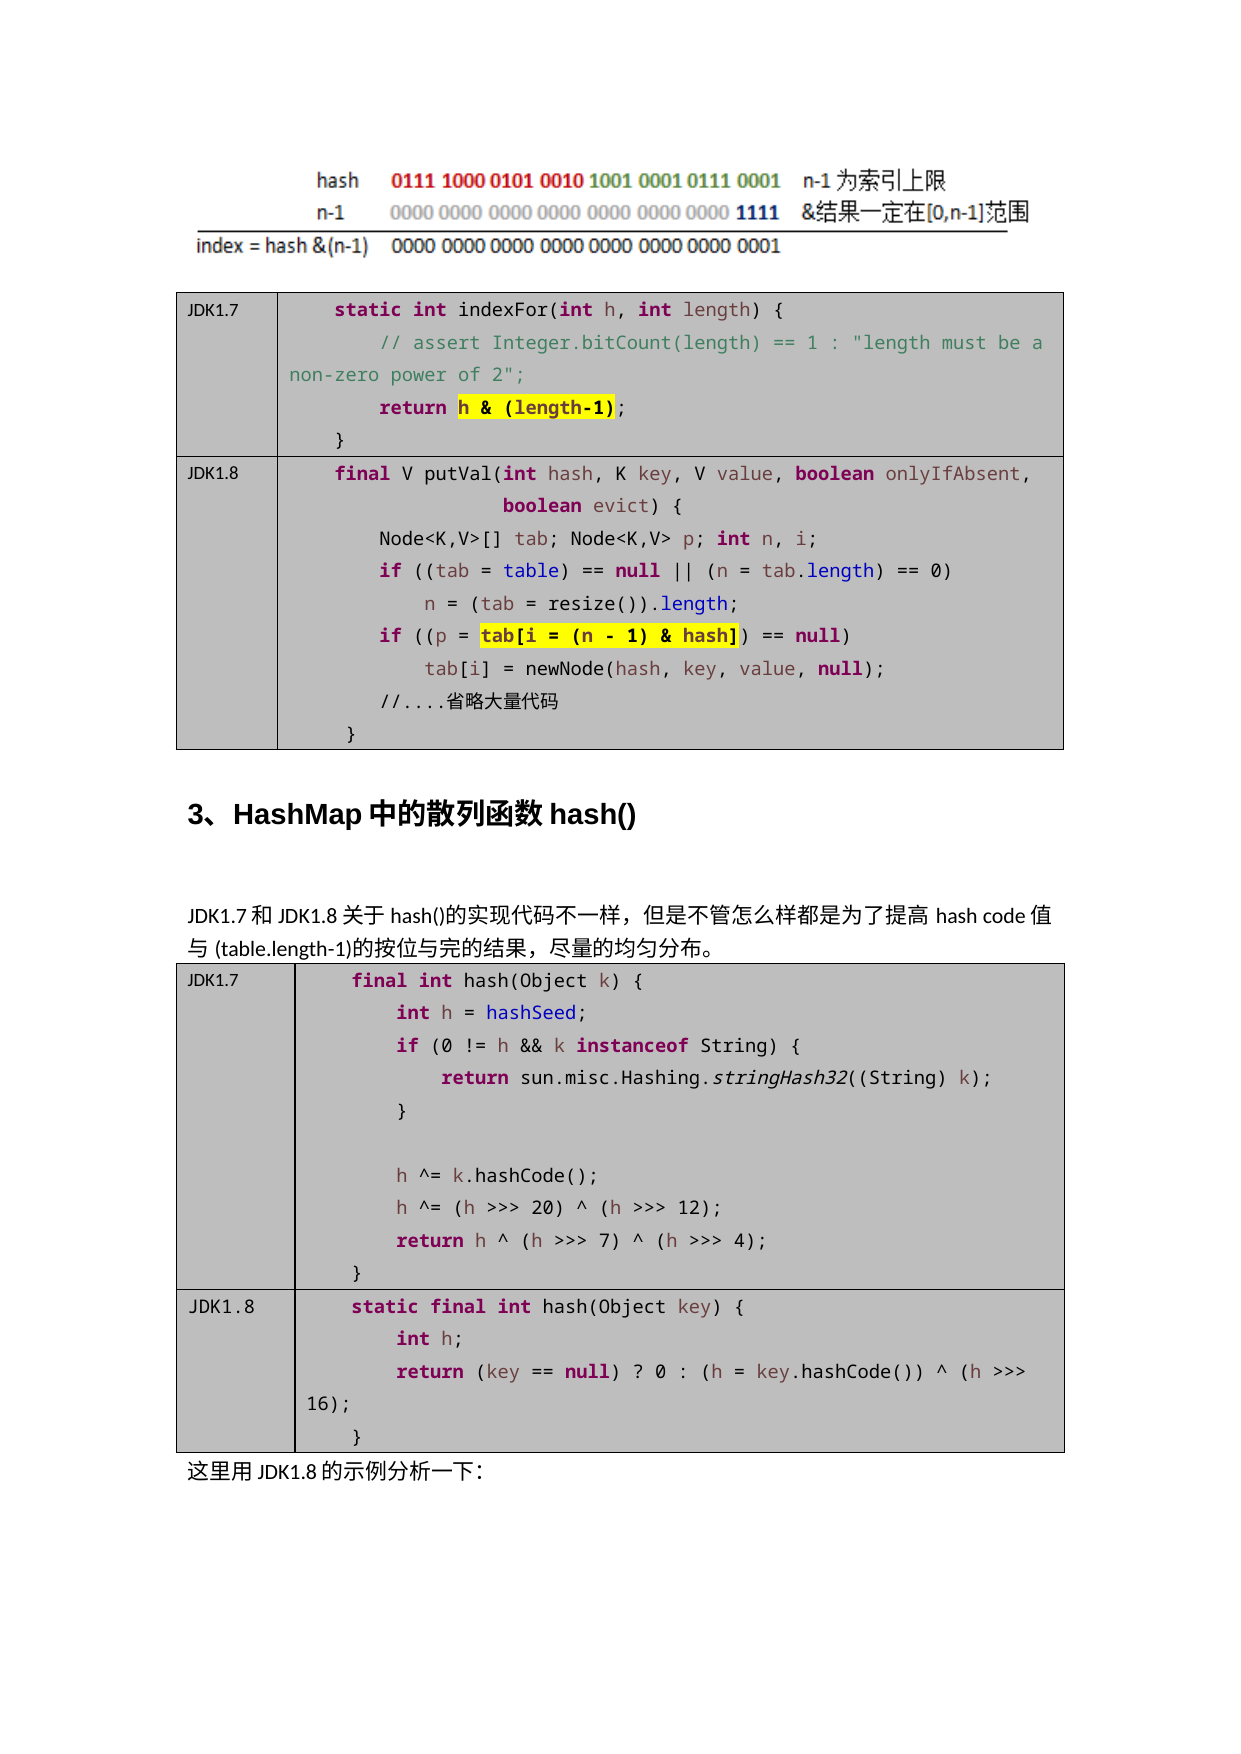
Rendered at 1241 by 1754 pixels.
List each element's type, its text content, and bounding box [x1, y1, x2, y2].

table_header JDK1.7 [177, 964, 294, 1289]
table_cell JDK1.8 [177, 457, 277, 749]
table_header static int indexFor(int h, int length) { // assert Integer.bitCount(length) == 1 : "length must be a non-zero power of 2"; return h & (length-1); } [278, 293, 1063, 456]
table_cell static final int hash(Object key) { int h; return (key == null) ? 0 : (h = key.hashCode()) ^ (h >>> 16); } [296, 1290, 1064, 1452]
table_header final int hash(Object k) { int h = hashSeed; if (0 != h && k instanceof String) { return sun.misc.Hashing.stringHash32((String) k); } h ^= k.hashCode(); h ^= (h >>> 20) ^ (h >>> 12); return h ^ (h >>> 7) ^ (h >>> 4); } [296, 964, 1064, 1289]
table_header JDK1.7 [177, 293, 277, 456]
subtitle 3、HashMap中的散列函数hash() [187, 779, 1053, 844]
text JDK1.7和JDK1.8关于hash()的实现代码不一样，但是不管怎么样都是为了提高hash code值与 (table.length-1)的按位与完的结果，尽量的均匀分布。 [187, 898, 1053, 963]
table_cell final V putVal(int hash, K key, V value, boolean onlyIfAbsent, boolean evict) { Node<K,V>[] tab; Node<K,V> p; int n, i; if ((tab = table) == null || (n = tab.length) == 0) n = (tab = resize()).length; if ((p = tab[i = (n - 1) & hash]) == null) tab[i] = newNode(hash, key, value, null); //....省略大量代码 } [278, 457, 1063, 749]
table_cell JDK1.8 [177, 1290, 294, 1452]
text 这里用JDK1.8的示例分析一下： [187, 1453, 1053, 1486]
picture [187, 162, 1047, 269]
